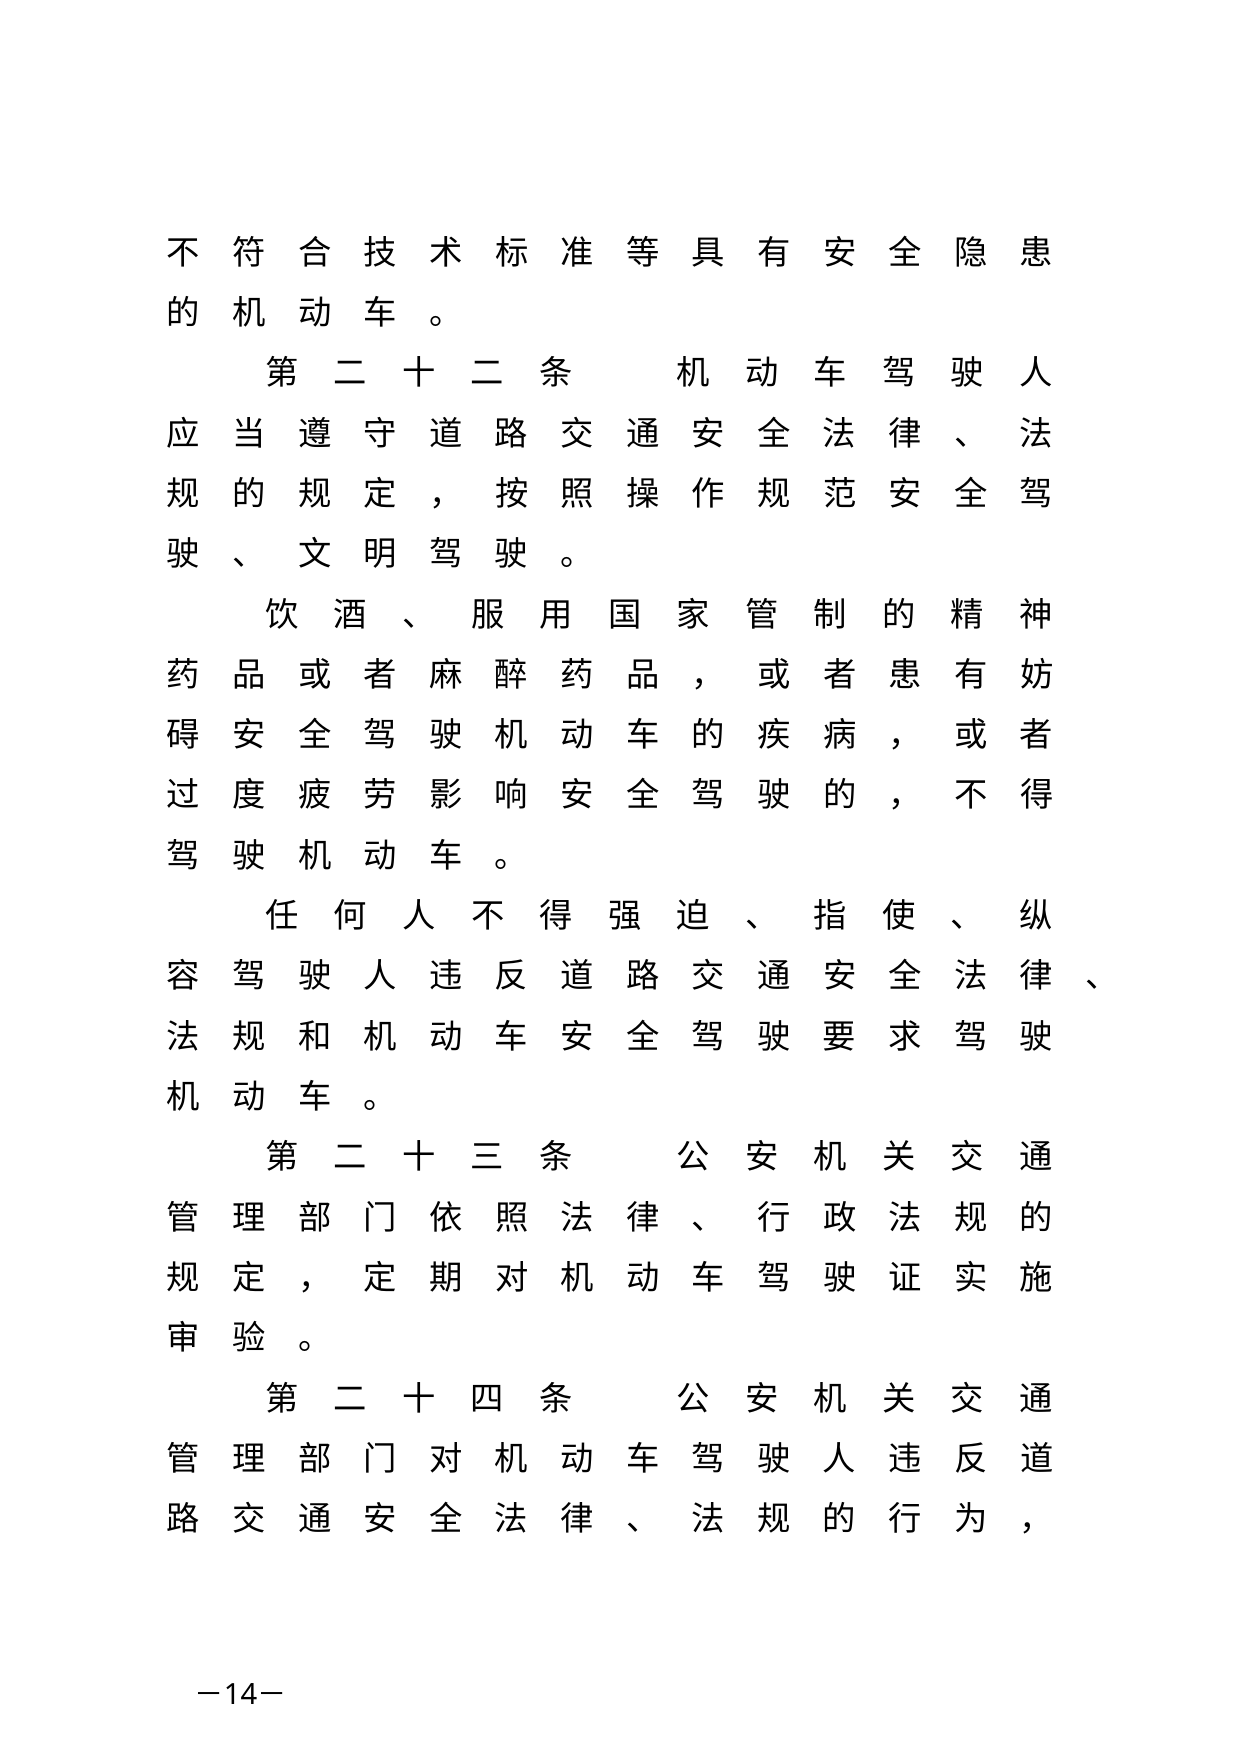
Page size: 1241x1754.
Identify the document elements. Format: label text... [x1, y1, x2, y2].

text 饮酒、服用国家管制的精神药品或者麻醉药品，或者患有妨碍安全驾驶机动车的疾病，或者过度疲劳影响安全驾驶的，不得驾驶机动车。 [167, 581, 1085, 883]
text 第二十二条 机动车驾驶人应当遵守道路交通安全法律、法规的规定，按照操作规范安全驾驶、文明驾驶。 [167, 340, 1085, 581]
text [167, 1365, 1085, 1546]
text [167, 219, 1085, 340]
text 第二十三条 公安机关交通管理部门依照法律、行政法规的规定，定期对机动车驾驶证实施审验。 [167, 1124, 1085, 1365]
text 任何人不得强迫、指使、纵容驾驶人违反道路交通安全法律、法规和机动车安全驾驶要求驾驶机动车。 [167, 883, 1085, 1124]
